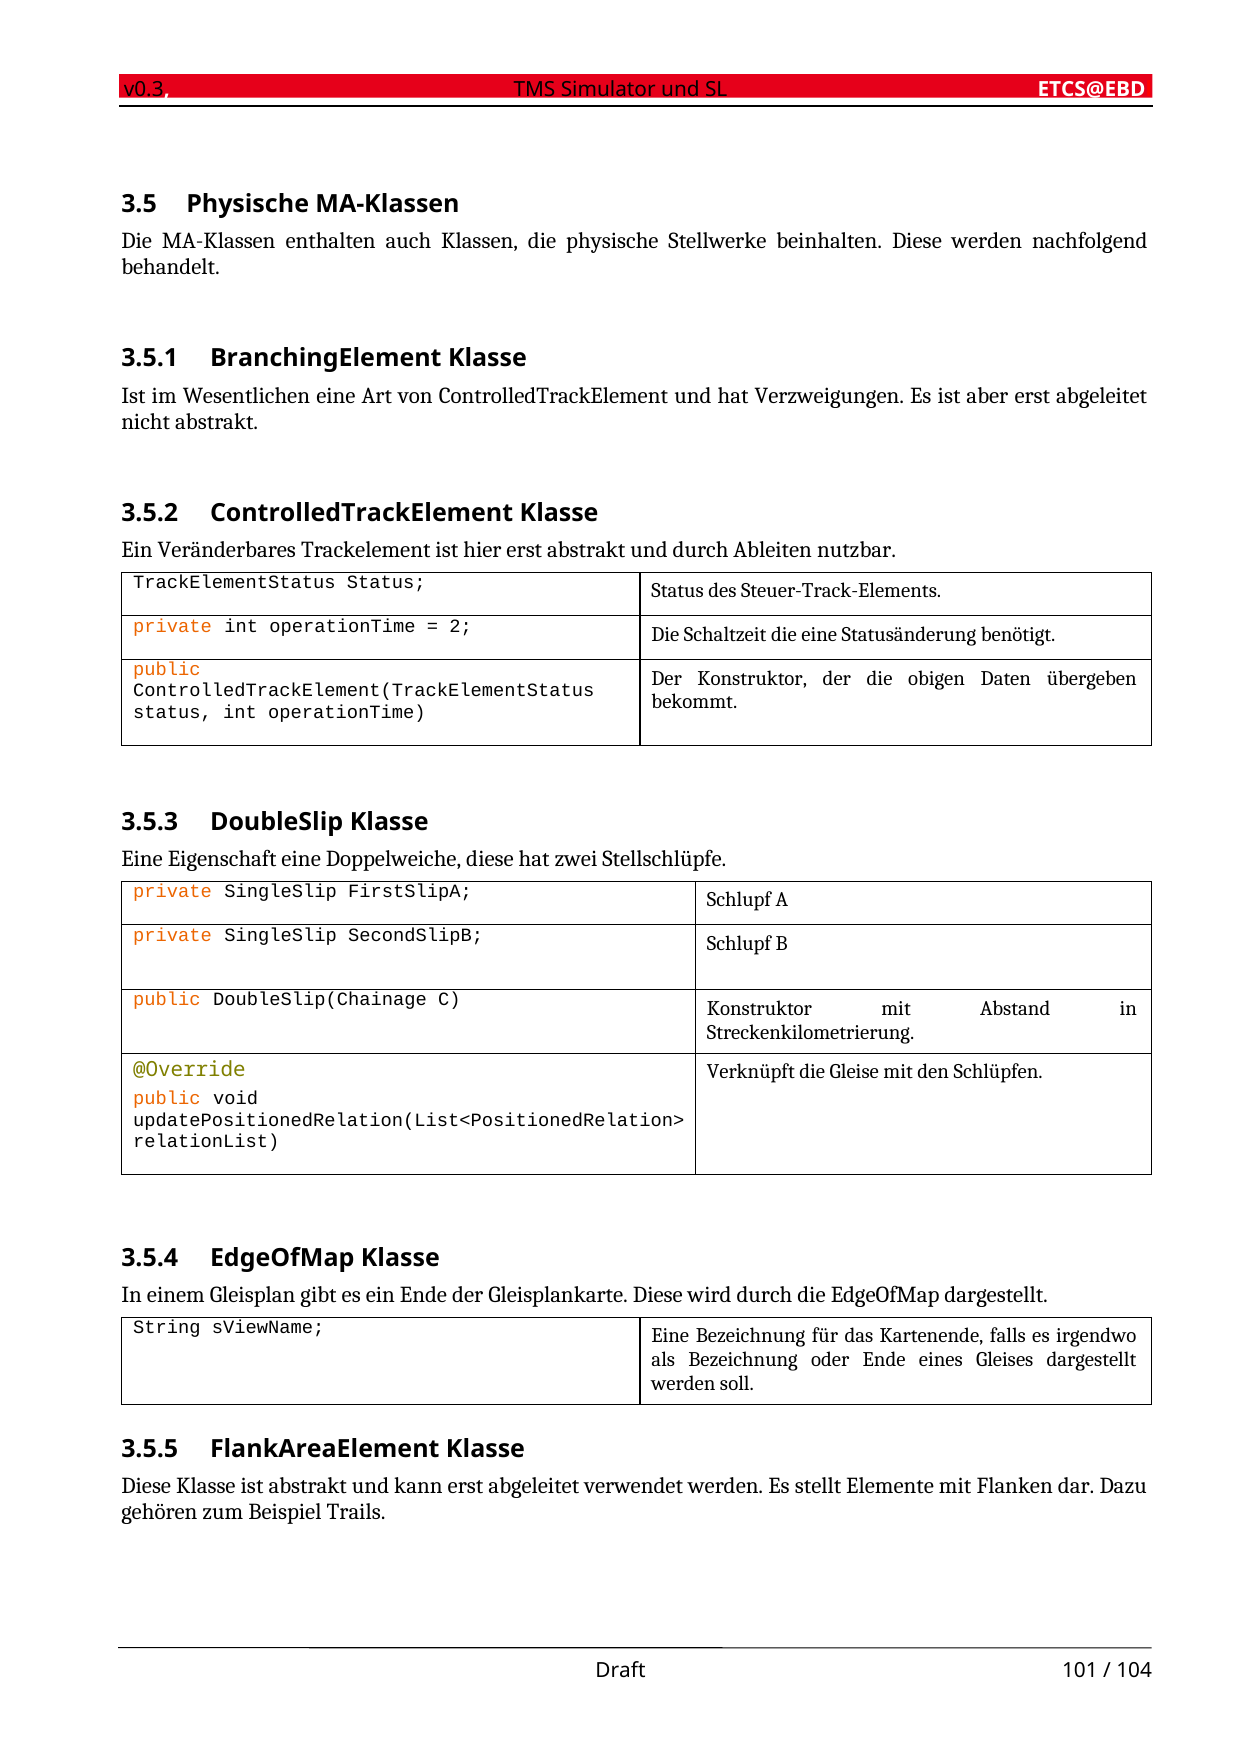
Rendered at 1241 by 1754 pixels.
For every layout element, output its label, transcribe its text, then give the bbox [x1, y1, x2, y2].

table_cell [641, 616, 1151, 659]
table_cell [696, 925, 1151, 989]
text Eine Eigenschaft eine Doppelweiche, diese hat zwei Stellschlüpfe. [121, 846, 1149, 872]
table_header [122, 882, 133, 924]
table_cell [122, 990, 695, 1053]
subtitle DoubleSlip Klasse [121, 804, 1149, 838]
subtitle ControlledTrackElement Klasse [121, 495, 1149, 529]
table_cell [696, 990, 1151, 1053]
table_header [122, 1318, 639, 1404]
text Ein Veränderbares Trackelement ist hier erst abstrakt und durch Ableiten nutzbar. [121, 537, 1149, 563]
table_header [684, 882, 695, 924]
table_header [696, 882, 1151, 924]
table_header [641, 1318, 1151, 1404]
subtitle BranchingElement Klasse [121, 340, 1149, 374]
text Die MA-Klassen enthalten auch Klassen, die physische Stellwerke beinhalten. Diese werden nachfolgend behandelt. [121, 228, 1149, 280]
text Diese Klasse ist abstrakt und kann erst abgeleitet verwendet werden. Es stellt Elemente mit Flanken dar. Dazu gehören zum Beispiel Trails. [121, 1473, 1149, 1526]
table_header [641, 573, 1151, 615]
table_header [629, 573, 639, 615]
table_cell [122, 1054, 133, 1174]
text Ist im Wesentlichen eine Art von ControlledTrackElement und hat Verzweigungen. Es ist aber erst abgeleitet nicht abstrakt. [121, 382, 1149, 435]
subtitle Physische MA-Klassen [121, 185, 1149, 219]
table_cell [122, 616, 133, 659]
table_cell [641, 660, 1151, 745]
subtitle EdgeOfMap Klasse [121, 1240, 1149, 1274]
subtitle FlankAreaElement Klasse [121, 1430, 1149, 1464]
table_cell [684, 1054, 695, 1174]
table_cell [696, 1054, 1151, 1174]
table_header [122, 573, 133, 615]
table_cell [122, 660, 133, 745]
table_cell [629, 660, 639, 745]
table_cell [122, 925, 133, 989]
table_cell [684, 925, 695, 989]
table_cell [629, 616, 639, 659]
text In einem Gleisplan gibt es ein Ende der Gleisplankarte. Diese wird durch die EdgeOfMap dargestellt. [121, 1282, 1149, 1308]
